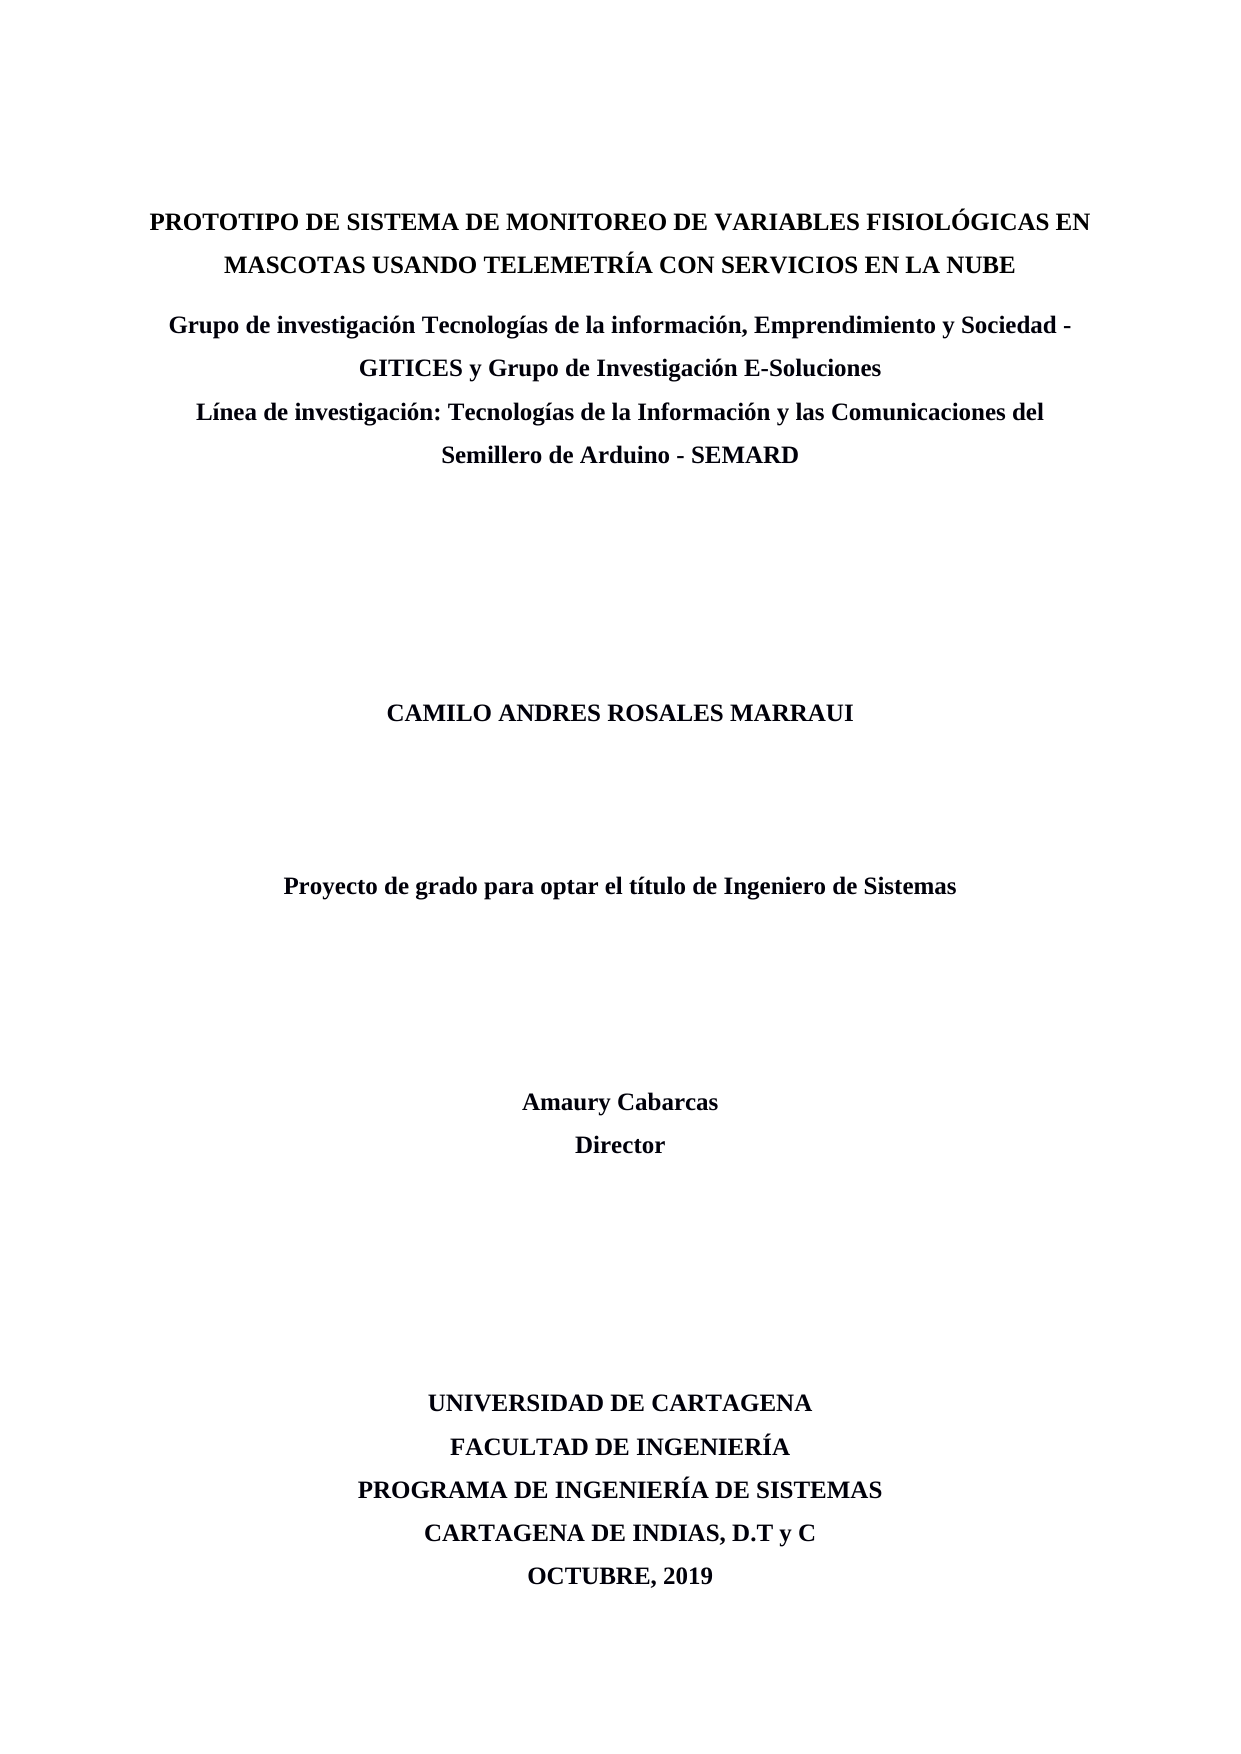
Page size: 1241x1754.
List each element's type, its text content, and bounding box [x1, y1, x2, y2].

text FACULTAD DE INGENIERÍA [148, 1432, 1092, 1460]
text PROGRAMA DE INGENIERÍA DE SISTEMAS [148, 1475, 1092, 1503]
text CAMILO ANDRES ROSALES MARRAUI [148, 698, 1092, 727]
text OCTUBRE, 2019 [148, 1561, 1092, 1590]
text Grupo de investigación Tecnologías de la información, Emprendimiento y Sociedad - GITICES y Grupo de Investigación E-Soluciones [148, 310, 1092, 382]
text PROTOTIPO DE SISTEMA DE MONITOREO DE VARIABLES FISIOLÓGICAS EN MASCOTAS USANDO TELEMETRÍA CON SERVICIOS EN LA NUBE [148, 207, 1092, 279]
text Director [148, 1130, 1092, 1158]
text CARTAGENA DE INDIAS, D.T y C [148, 1518, 1092, 1547]
text Proyecto de grado para optar el título de Ingeniero de Sistemas [148, 871, 1092, 900]
text Línea de investigación: Tecnologías de la Información y las Comunicaciones del Semillero de Arduino - SEMARD [148, 397, 1092, 468]
text Amaury Cabarcas [148, 1087, 1092, 1115]
text UNIVERSIDAD DE CARTAGENA [148, 1388, 1092, 1417]
